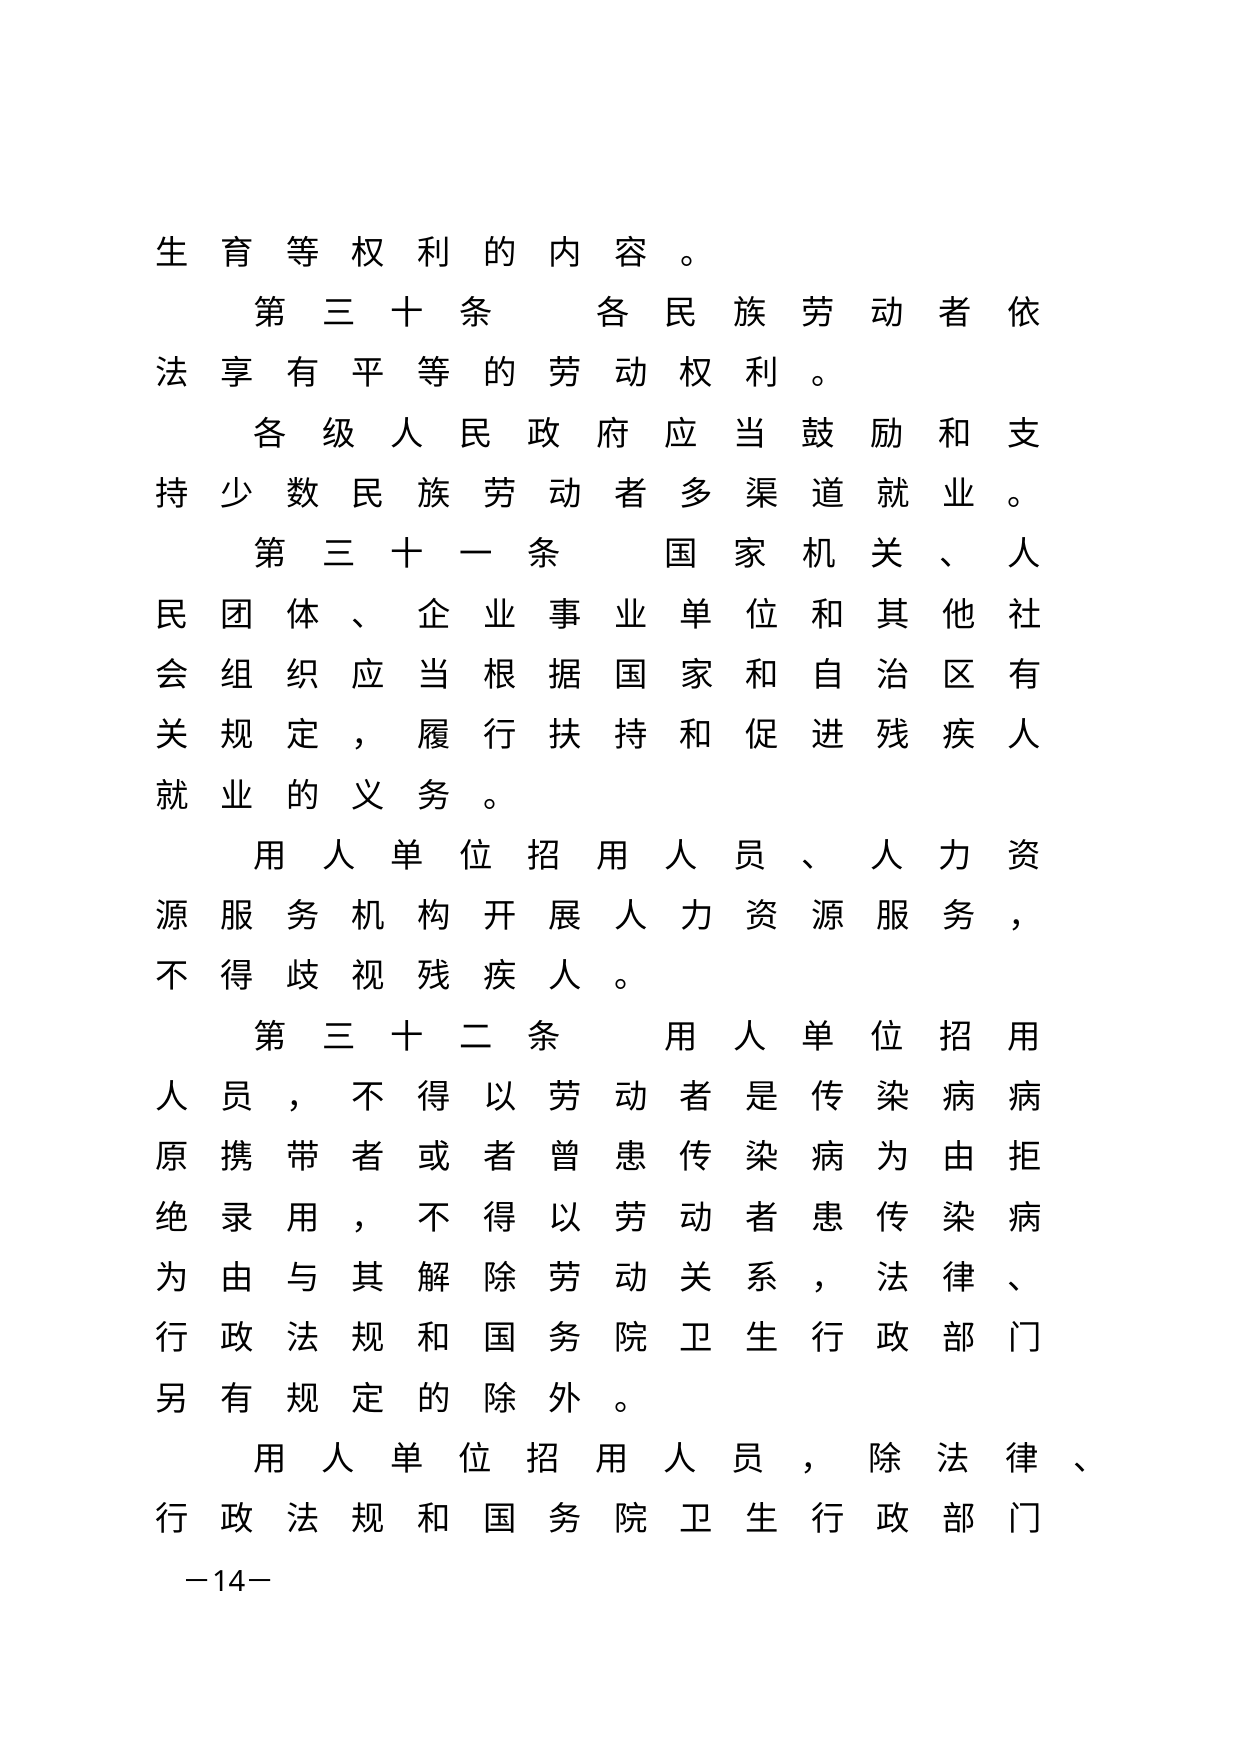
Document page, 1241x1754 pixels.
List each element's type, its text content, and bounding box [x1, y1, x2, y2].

text 第三十二条 用人单位招用人员，不得以劳动者是传染病病原携带者或者曾患传染病为由拒绝录用，不得以劳动者患传染病为由与其解除劳动关系，法律、行政法规和国务院卫生行政部门另有规定的除外。 [155, 1003, 1073, 1426]
text 用人单位招用人员，除国家规定的不适合妇女的工种或者岗位外，不得以性别为由拒绝录用妇女或者提高对妇女的录用标准；不得在劳动合同、服务协议和规章制度中规定限制女职工结婚、生育等权利的内容。 [155, 219, 1073, 280]
text 用人单位招用人员、人力资源服务机构开展人力资源服务，不得歧视残疾人。 [155, 823, 1073, 1003]
text 第三十条 各民族劳动者依法享有平等的劳动权利。 [155, 280, 1073, 400]
text 用人单位招用人员，除法律、行政法规和国务院卫生行政部门规定禁止乙肝病原携带者从事的工作外，禁止将乙肝病毒血清学指标作为体检标准。 [155, 1426, 1073, 1546]
text 第三十一条 国家机关、人民团体、企业事业单位和其他社会组织应当根据国家和自治区有关规定，履行扶持和促进残疾人就业的义务。 [155, 521, 1073, 823]
text 各级人民政府应当鼓励和支持少数民族劳动者多渠道就业。 [155, 400, 1073, 521]
